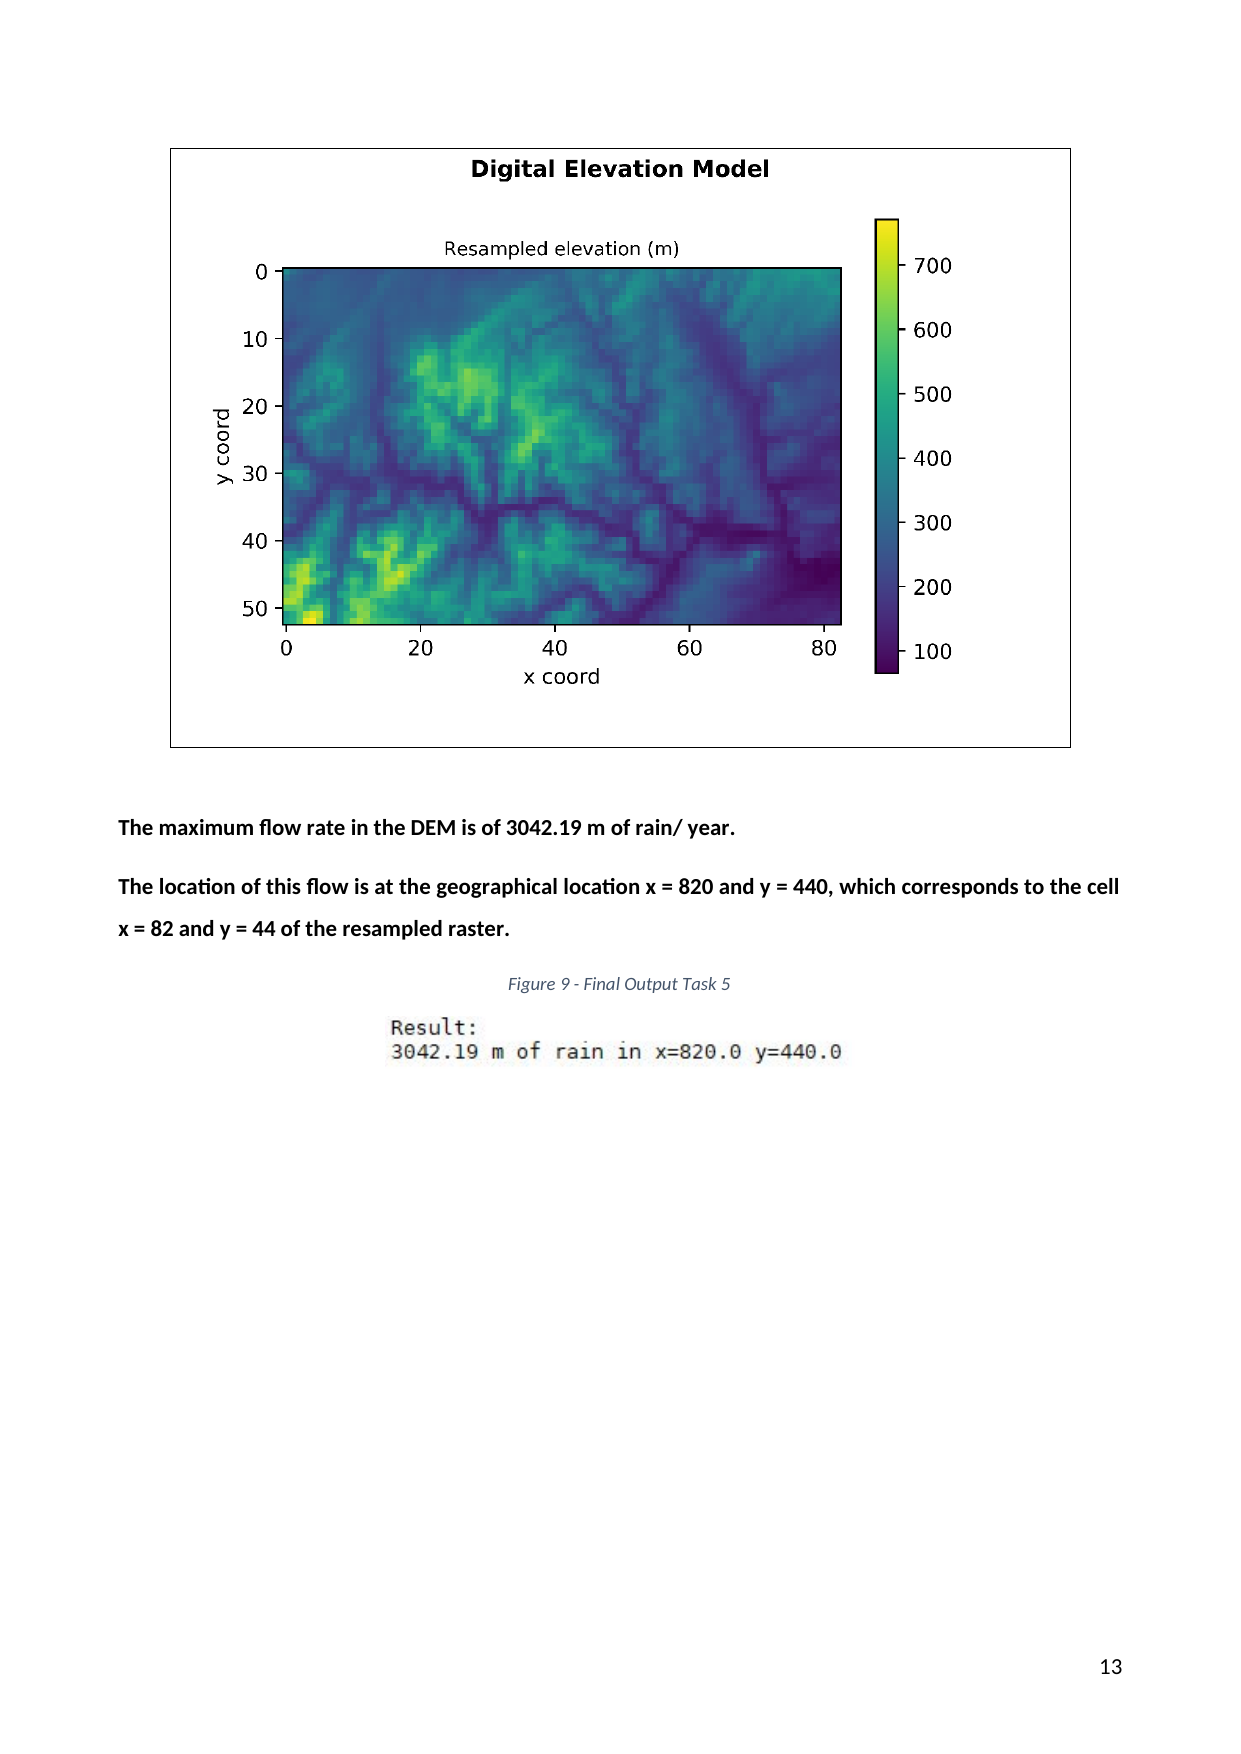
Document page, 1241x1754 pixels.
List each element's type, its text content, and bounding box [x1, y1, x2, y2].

picture [171, 149, 1070, 747]
text The location of this flow is at the geographical location x = 820 and y = 440, which corresponds to the cell x = 82 and y = 44 of the resampled raster. [118, 872, 1122, 942]
picture [385, 1016, 855, 1078]
text The maximum flow rate in the DEM is of 3042.19 m of rain/ year. [118, 813, 1122, 841]
